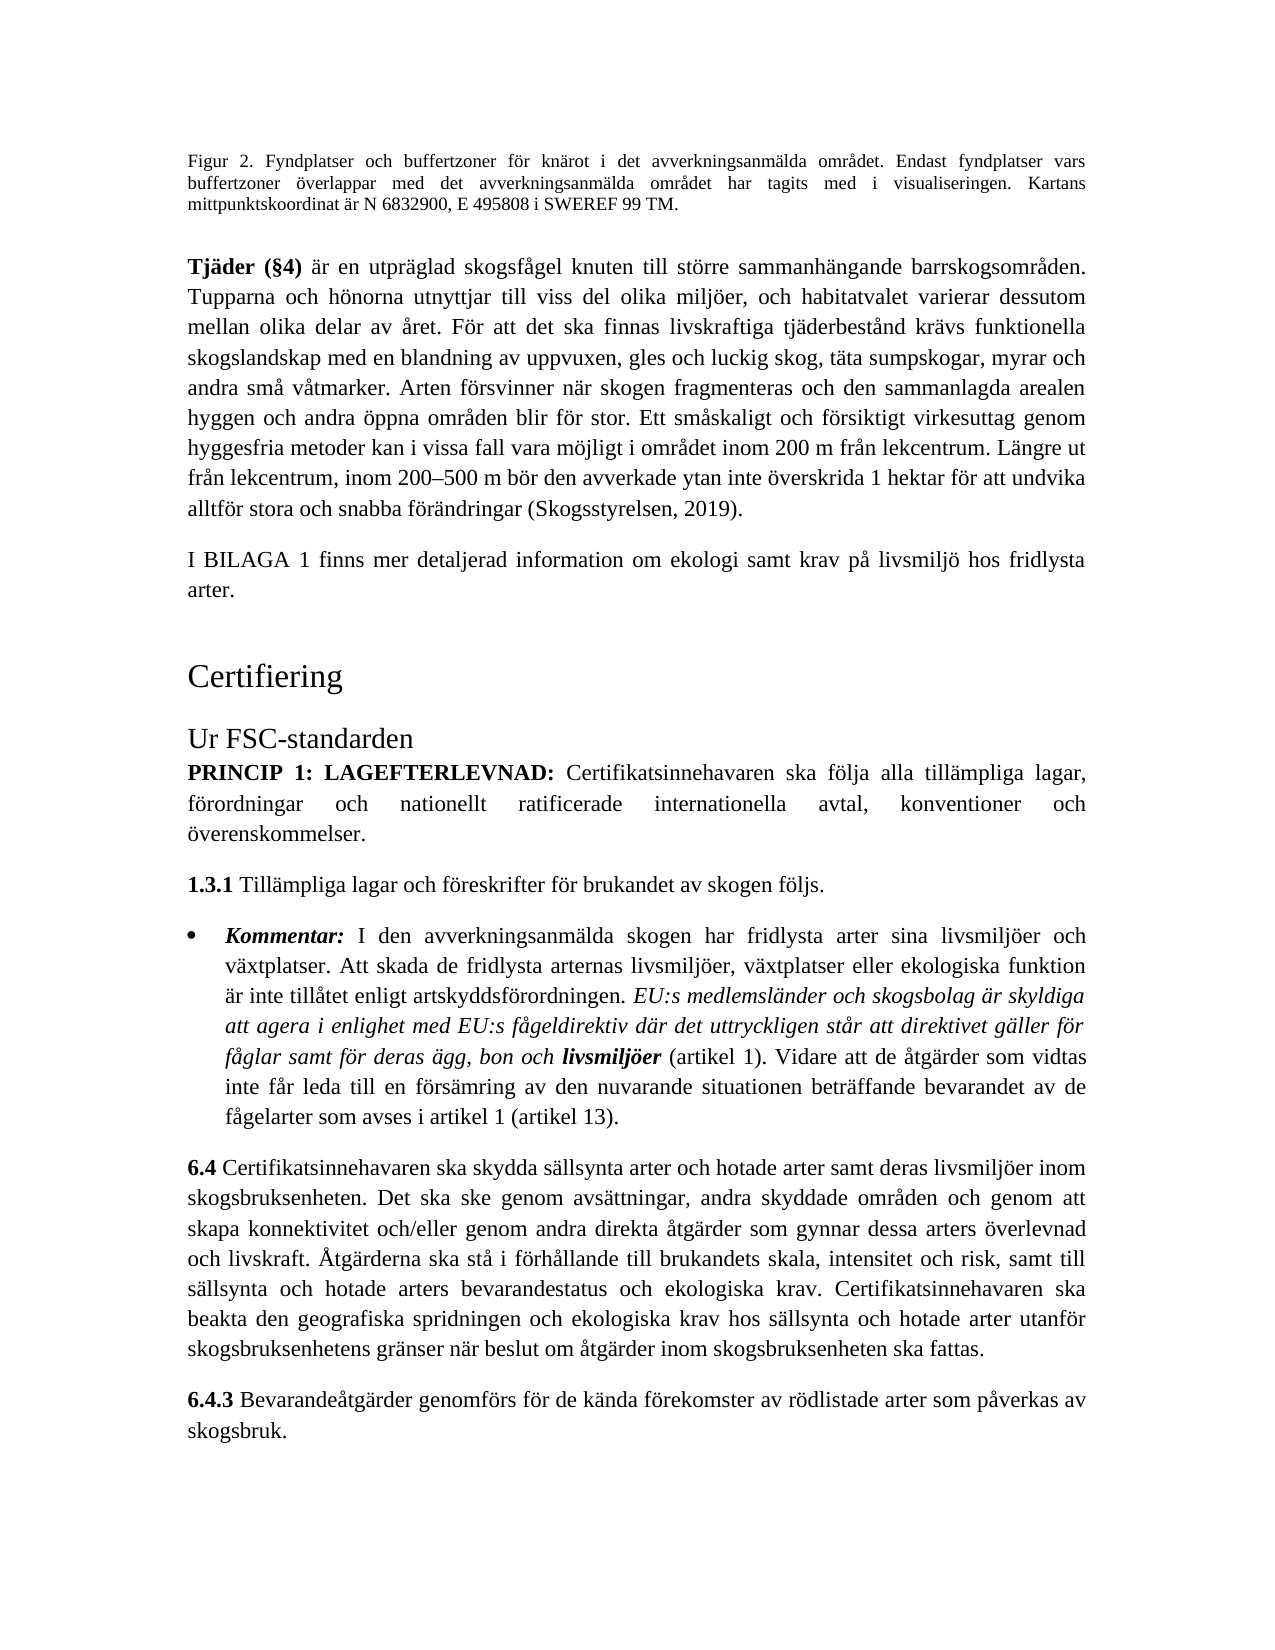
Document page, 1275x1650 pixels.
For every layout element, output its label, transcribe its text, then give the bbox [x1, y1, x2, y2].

subtitle Ur FSC-standarden [187, 721, 1087, 754]
text Tjäder (§4) är en utpräglad skogsfågel knuten till större sammanhängande barrskogsområden. Tupparna och hönorna utnyttjar till viss del olika miljöer, och habitatvalet varierar dessutom mellan olika delar av året. För att det ska finnas livskraftiga tjäderbestånd krävs funktionella skogslandskap med en blandning av uppvuxen, gles och luckig skog, täta sumpskogar, myrar och andra små våtmarker. Arten försvinner när skogen fragmenteras och den sammanlagda arealen hyggen och andra öppna områden blir för stor. Ett småskaligt och försiktigt virkesuttag genom hyggesfria metoder kan i vissa fall vara möjligt i området inom 200 m från lekcentrum. Längre ut från lekcentrum, inom 200–500 m bör den avverkade ytan inte överskrida 1 hektar för att undvika alltför stora och snabba förändringar (Skogsstyrelsen, 2019). [187, 253, 1087, 521]
text 1.3.1 Tillämpliga lagar och föreskrifter för brukandet av skogen följs. [187, 871, 1087, 897]
list Kommentar: I den avverkningsanmälda skogen har fridlysta arter sina livsmiljöer och växtplatser. Att skada de fridlysta arternas livsmiljöer, växtplatser eller ekologiska funktion är inte tillåtet enligt artskyddsförordningen. EU:s medlemsländer och skogsbolag är skyldiga att agera i enlighet med EU:s fågeldirektiv där det uttryckligen står att direktivet gäller för fåglar samt för deras ägg, bon och livsmiljöer (artikel 1). Vidare att de åtgärder som vidtas inte får leda till en försämring av den nuvarande situationen beträffande bevarandet av de fågelarter som avses i artikel 1 (artikel 13). [187, 922, 1087, 1129]
text Figur 2. Fyndplatser och buffertzoner för knärot i det avverkningsanmälda området. Endast fyndplatser vars buffertzoner överlappar med det avverkningsanmälda området har tagits med i visualiseringen. Kartans mittpunktskoordinat är N 6832900, E 495808 i SWEREF 99 TM. [187, 150, 1087, 215]
text I BILAGA 1 finns mer detaljerad information om ekologi samt krav på livsmiljö hos fridlysta arter. [187, 546, 1087, 602]
subtitle Certifiering [187, 656, 1087, 694]
text 6.4.3 Bevarandeåtgärder genomförs för de kända förekomster av rödlistade arter som påverkas av skogsbruk. [187, 1387, 1087, 1443]
text PRINCIP 1: LAGEFTERLEVNAD: Certifikatsinnehavaren ska följa alla tillämpliga lagar, förordningar och nationellt ratificerade internationella avtal, konventioner och överenskommelser. [187, 759, 1087, 846]
text 6.4 Certifikatsinnehavaren ska skydda sällsynta arter och hotade arter samt deras livsmiljöer inom skogsbruksenheten. Det ska ske genom avsättningar, andra skyddade områden och genom att skapa konnektivitet och/eller genom andra direkta åtgärder som gynnar dessa arters överlevnad och livskraft. Åtgärderna ska stå i förhållande till brukandets skala, intensitet och risk, samt till sällsynta och hotade arters bevarandestatus och ekologiska krav. Certifikatsinnehavaren ska beakta den geografiska spridningen och ekologiska krav hos sällsynta och hotade arter utanför skogsbruksenhetens gränser när beslut om åtgärder inom skogsbruksenheten ska fattas. [187, 1154, 1087, 1362]
